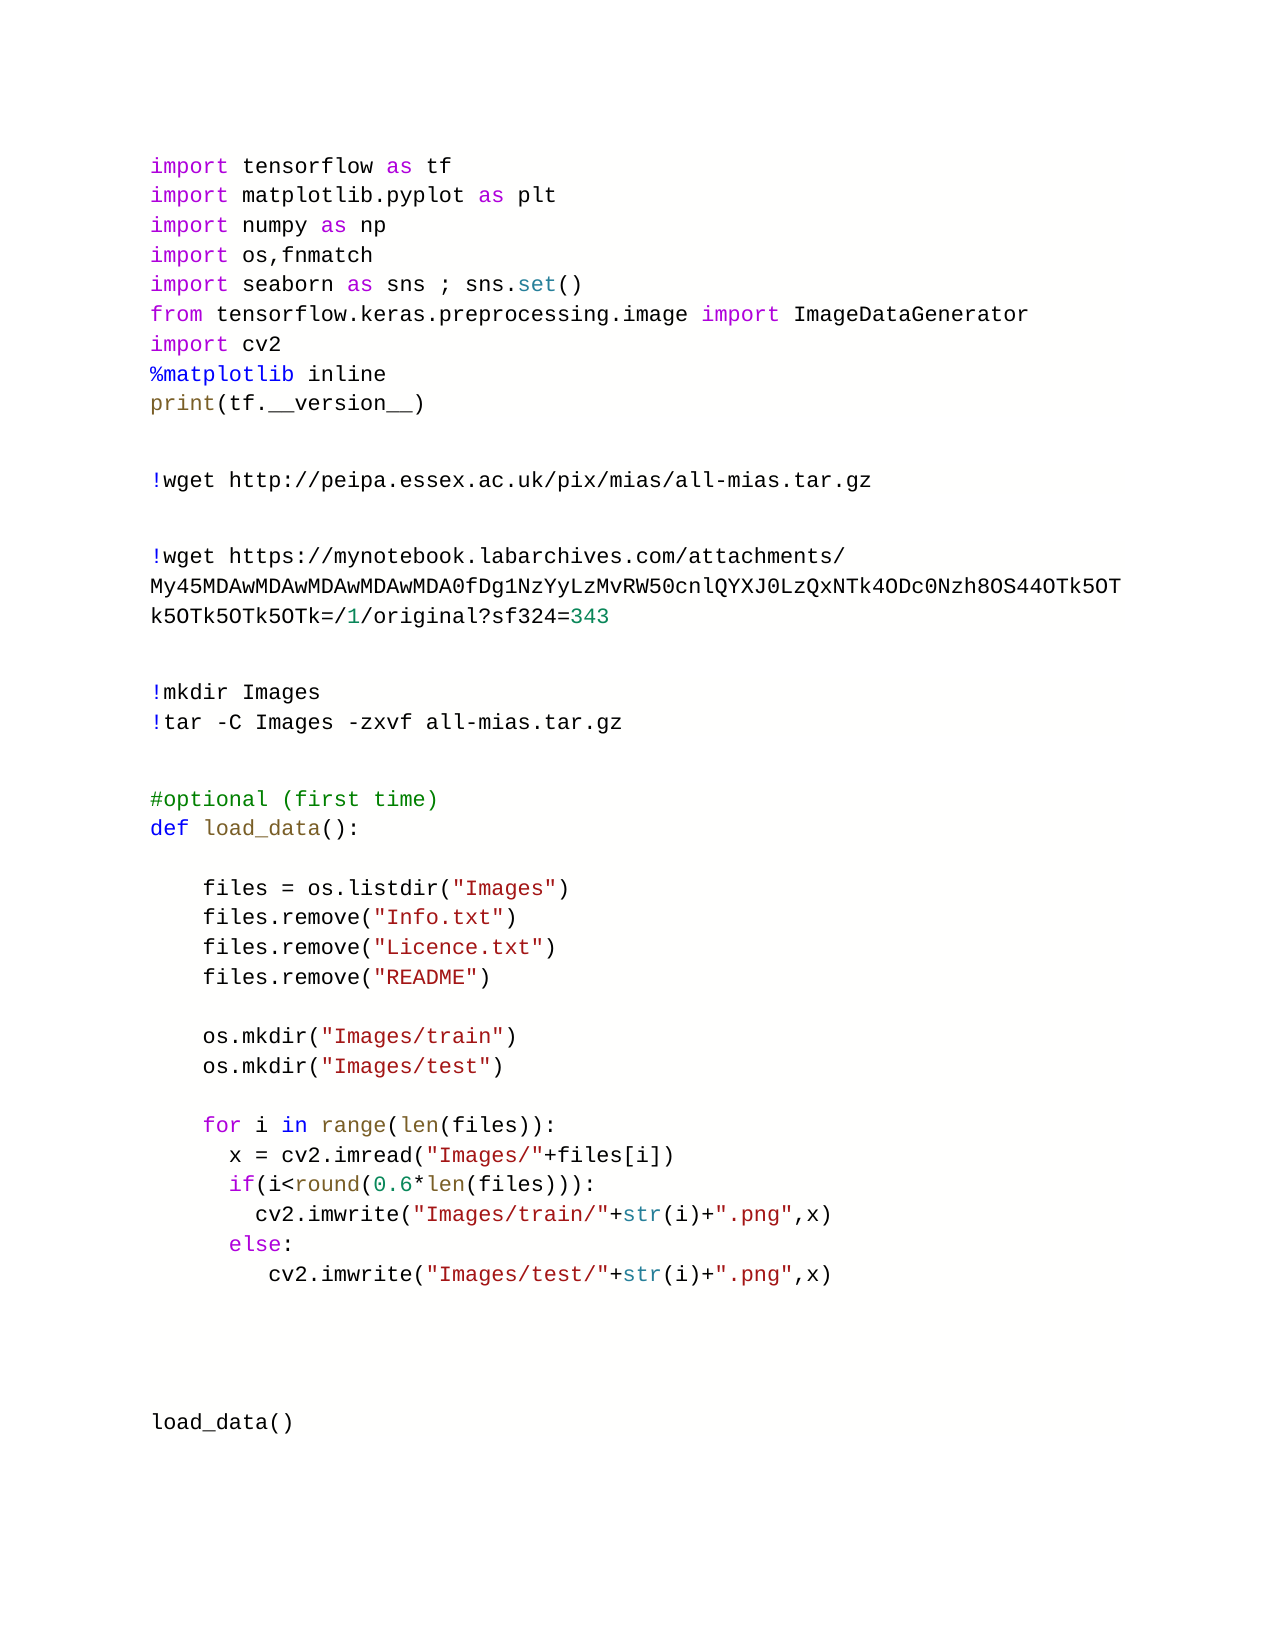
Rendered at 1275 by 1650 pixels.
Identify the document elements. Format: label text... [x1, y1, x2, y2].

text !tar -C Images -zxvf all-mias.tar.gz [150, 706, 1125, 736]
text from tensorflow.keras.preprocessing.image import ImageDataGenerator [150, 298, 1125, 328]
text os.mkdir("Images/train") [150, 1020, 1125, 1050]
text if(i<round(0.6*len(files))): [150, 1169, 1125, 1198]
text x = cv2.imread("Images/"+files[i]) [150, 1139, 1125, 1169]
text !wget http://peipa.essex.ac.uk/pix/mias/all-mias.tar.gz [150, 464, 1125, 494]
text import matplotlib.pyplot as plt [150, 180, 1125, 209]
text #optional (first time) [150, 783, 1125, 812]
text !wget https://mynotebook.labarchives.com/attachments/My45MDAwMDAwMDAwMDAwMDA0fDg1NzYyLzMvRW50cnlQYXJ0LzQxNTk4ODc0Nzh8OS44OTk5OTk5OTk5OTk5OTk=/1/original?sf324=343 [150, 541, 1125, 630]
text files.remove("Info.txt") [150, 902, 1125, 931]
text print(tf.__version__) [150, 387, 1125, 417]
text else: [150, 1228, 1125, 1258]
text !mkdir Images [150, 677, 1125, 706]
text %matplotlib inline [150, 358, 1125, 387]
text import os,fnmatch [150, 239, 1125, 269]
text import tensorflow as tf [150, 150, 1125, 180]
text import seaborn as sns ; sns.set() [150, 269, 1125, 298]
text os.mkdir("Images/test") [150, 1050, 1125, 1080]
text import numpy as np [150, 209, 1125, 239]
text for i in range(len(files)): [150, 1109, 1125, 1139]
text files.remove("Licence.txt") [150, 931, 1125, 961]
text def load_data(): [150, 812, 1125, 842]
text files = os.listdir("Images") [150, 872, 1125, 902]
text import cv2 [150, 328, 1125, 358]
text cv2.imwrite("Images/test/"+str(i)+".png",x) [150, 1258, 1125, 1287]
text load_data() [150, 1406, 1125, 1436]
text files.remove("README") [150, 961, 1125, 991]
text cv2.imwrite("Images/train/"+str(i)+".png",x) [150, 1198, 1125, 1228]
